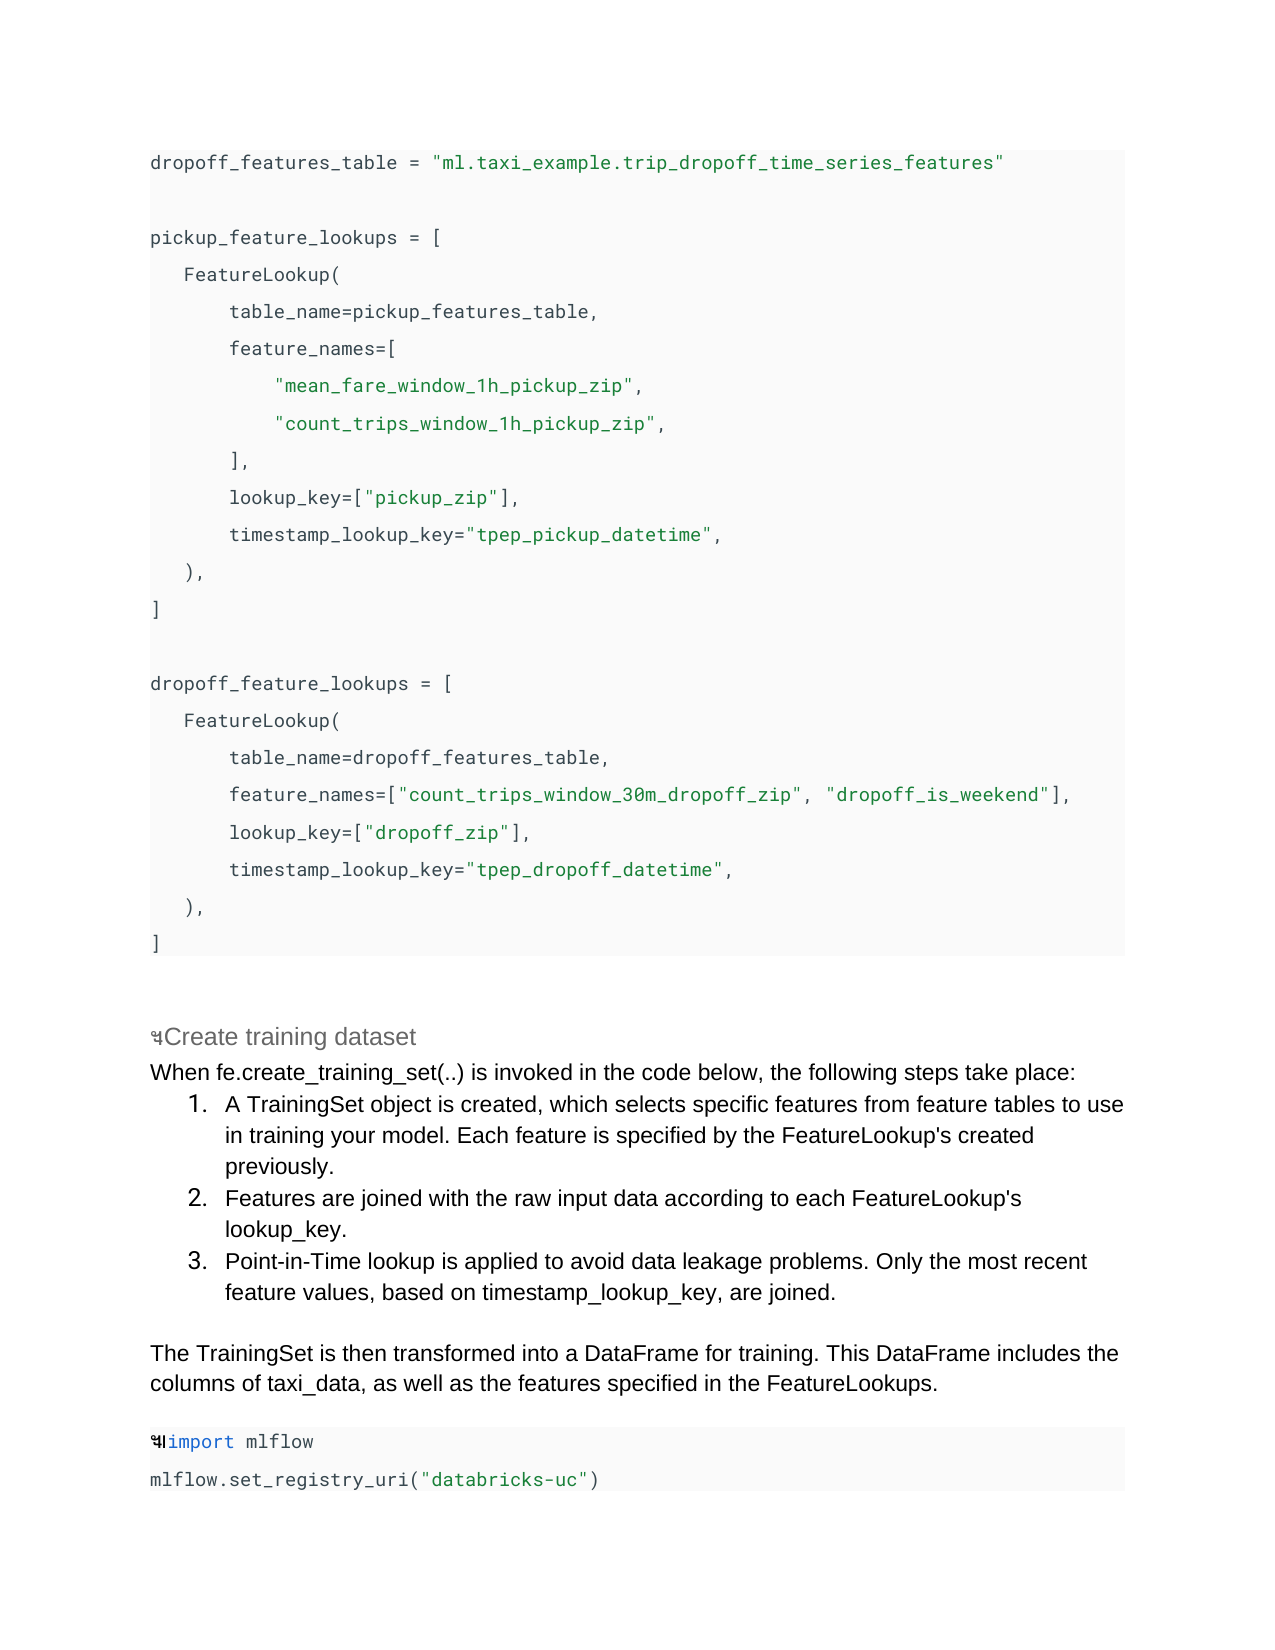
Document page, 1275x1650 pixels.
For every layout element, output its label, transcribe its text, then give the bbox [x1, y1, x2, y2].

text "count_trips_window_1h_pickup_zip", [150, 410, 1125, 435]
text mlflow.set_registry_uri("databricks-uc") [150, 1466, 1125, 1491]
text pickup_feature_lookups = [ [150, 224, 1125, 249]
text import mlflow [150, 1427, 1125, 1453]
text dropoff_features_table = "ml.taxi_example.trip_dropoff_time_series_features" [150, 150, 1125, 175]
text dropoff_feature_lookups = [ [150, 671, 1125, 695]
text ), [150, 894, 1125, 918]
text The TrainingSet is then transformed into a DataFrame for training. This DataFrame includes the columns of taxi_data, as well as the features specified in the FeatureLookups. [150, 1340, 1125, 1396]
text feature_names=[ [150, 336, 1125, 361]
list Features are joined with the raw input data according to each FeatureLookup's lookup_key. [187, 1183, 1125, 1242]
text lookup_key=["dropoff_zip"], [150, 819, 1125, 844]
text feature_names=["count_trips_window_30m_dropoff_zip", "dropoff_is_weekend"], [150, 782, 1125, 807]
text timestamp_lookup_key="tpep_dropoff_datetime", [150, 857, 1125, 881]
text "mean_fare_window_1h_pickup_zip", [150, 373, 1125, 398]
text timestamp_lookup_key="tpep_pickup_datetime", [150, 522, 1125, 547]
text ], [150, 447, 1125, 472]
text table_name=pickup_features_table, [150, 299, 1125, 323]
text ] [150, 596, 1125, 621]
list A TrainingSet object is created, which selects specific features from feature tables to use in training your model. Each feature is specified by the FeatureLookup's created previously. [187, 1089, 1125, 1179]
list Point-in-Time lookup is applied to avoid data leakage problems. Only the most recent feature values, based on timestamp_lookup_key, are joined. [187, 1246, 1125, 1306]
text ), [150, 559, 1125, 584]
text FeatureLookup( [150, 708, 1125, 733]
text ] [150, 931, 1125, 956]
text When fe.create_training_set(..) is invoked in the code below, the following steps take place: [150, 1059, 1125, 1086]
text lookup_key=["pickup_zip"], [150, 485, 1125, 509]
text table_name=dropoff_features_table, [150, 745, 1125, 770]
text FeatureLookup( [150, 262, 1125, 286]
subtitle Create training dataset [150, 1022, 1125, 1051]
